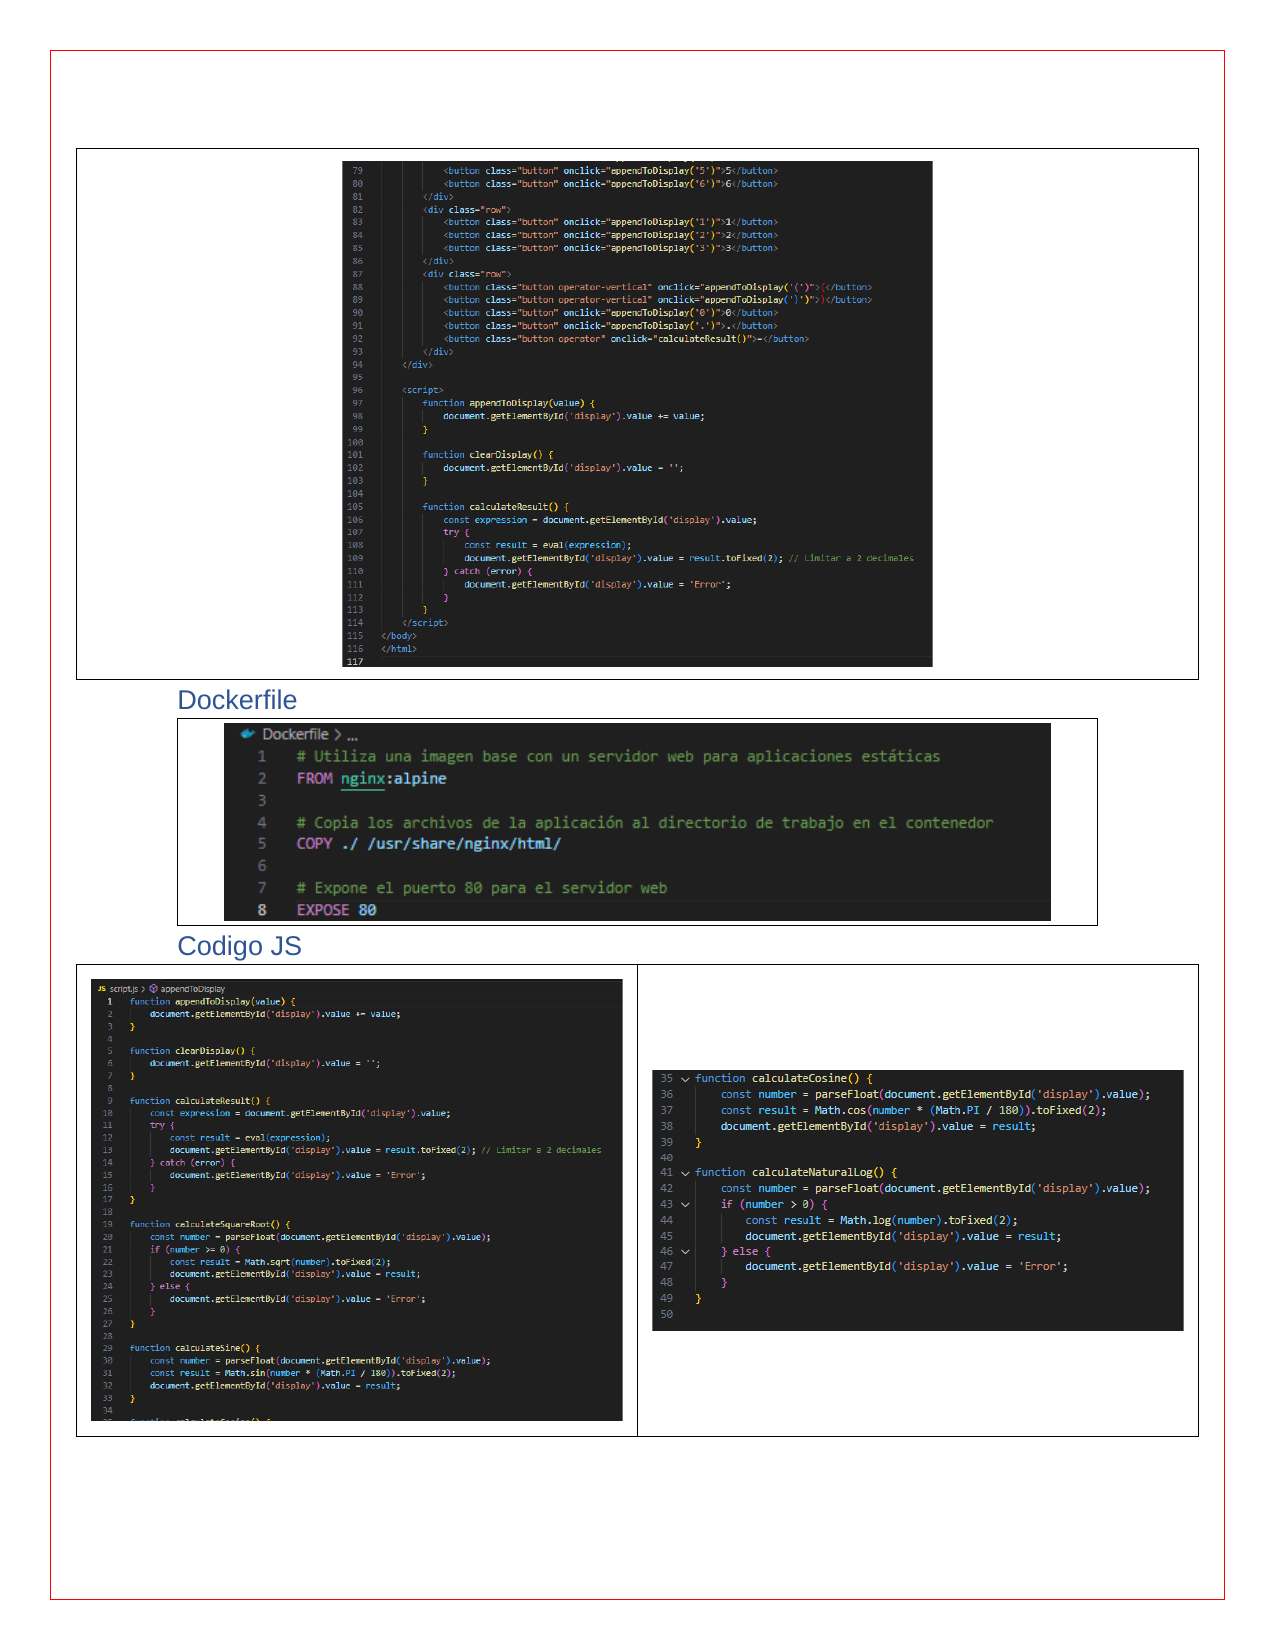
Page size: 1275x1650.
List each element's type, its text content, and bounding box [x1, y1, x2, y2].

picture [342, 161, 933, 667]
table_cell [77, 149, 1198, 679]
table_header [77, 965, 637, 1436]
picture [91, 979, 623, 1421]
table_header [178, 719, 1097, 924]
subtitle Dockerfile [177, 684, 1098, 715]
subtitle Codigo JS [177, 930, 1098, 961]
picture [652, 1070, 1184, 1331]
table_header [638, 965, 1198, 1436]
picture [224, 723, 1051, 921]
